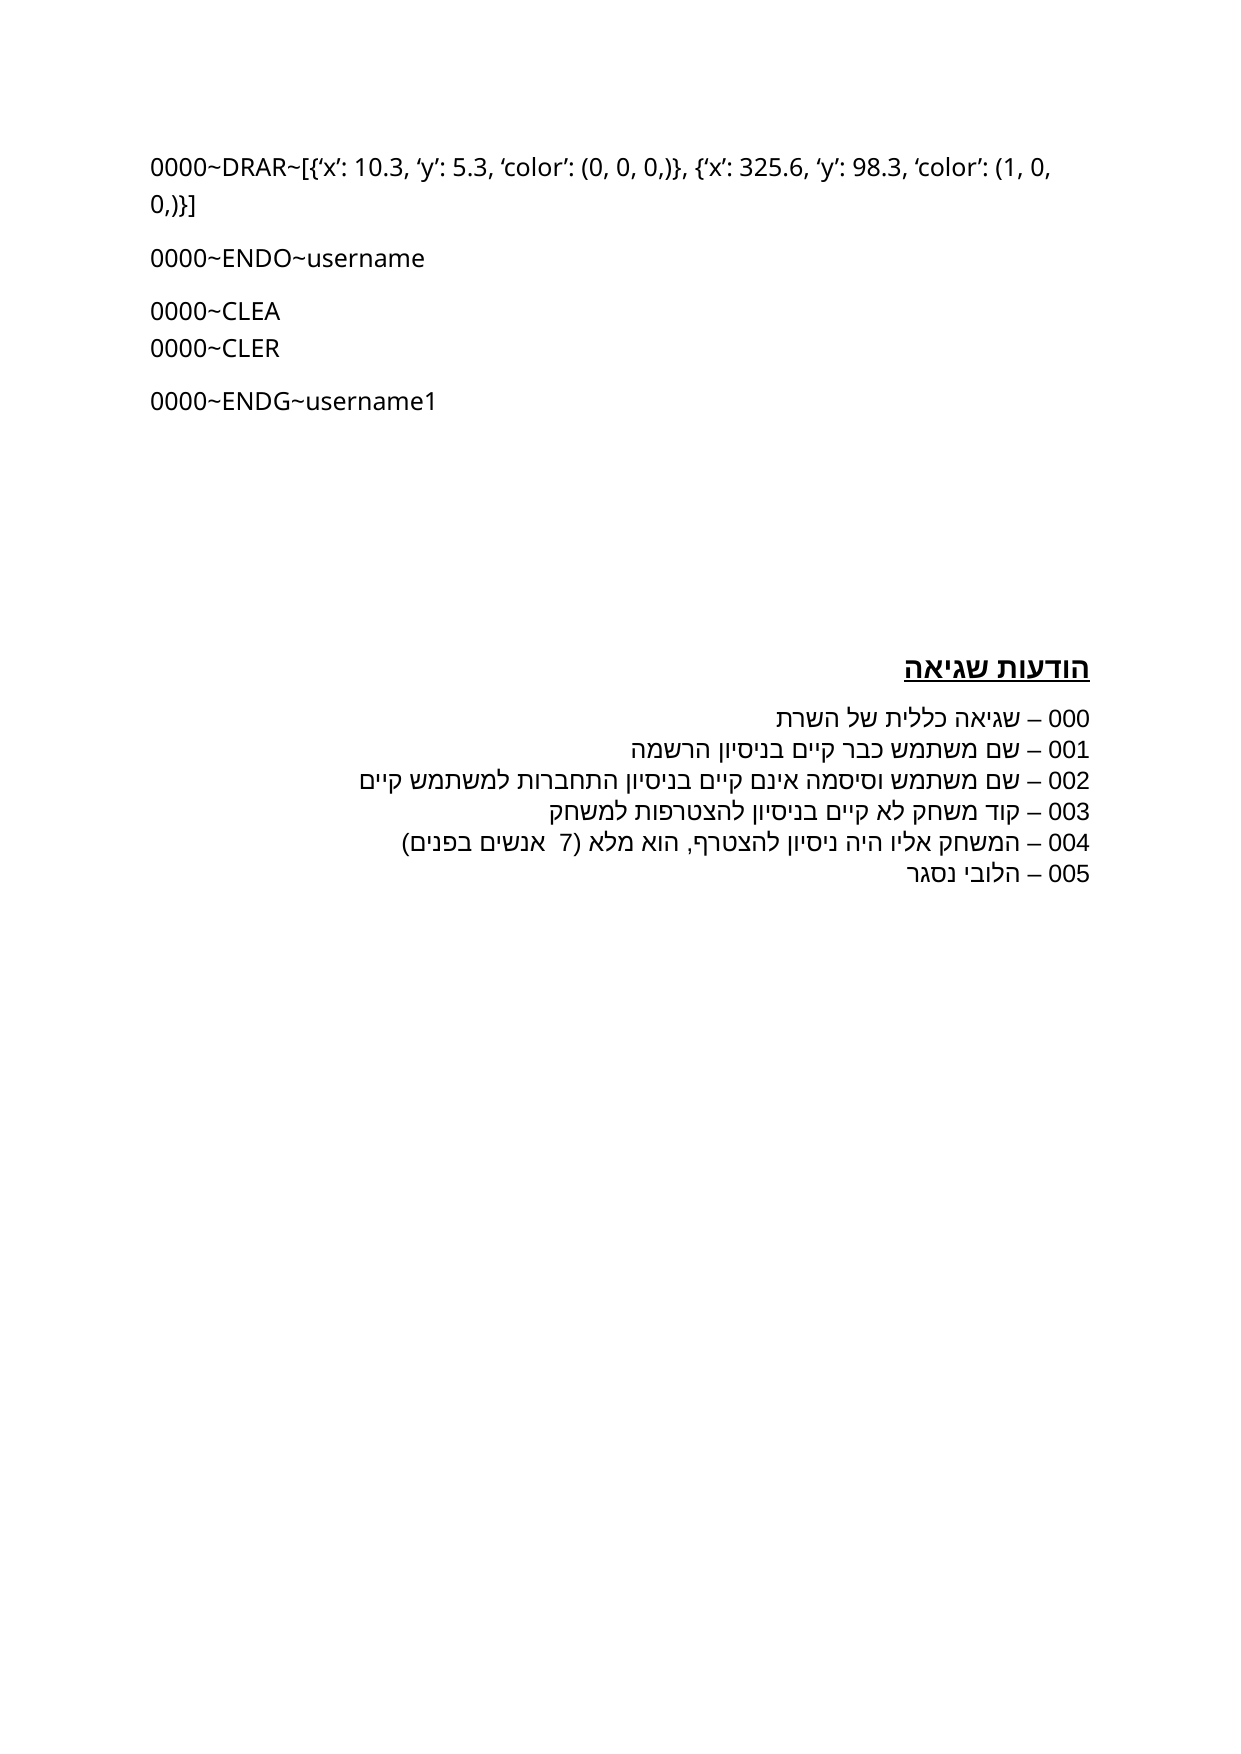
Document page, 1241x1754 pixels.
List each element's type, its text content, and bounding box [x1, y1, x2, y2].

text הודעות שגיאה [150, 651, 1090, 684]
text 0000~ENDG~username1 [150, 384, 1090, 418]
text 0000~ENDO~username [150, 240, 1090, 274]
text 0000~CLEA 0000~CLER [150, 294, 1090, 364]
text 000 – שגיאה כללית של השרת 001 – שם משתמש כבר קיים בניסיון הרשמה 002 – שם משתמש וסיסמה אינם קיים בניסיון התחברות למשתמש קיים 003 – קוד משחק לא קיים בניסיון להצטרפות למשחק 004 – המשחק אליו היה ניסיון להצטרף, הוא מלא (7 אנשים בפנים) 005 – הלובי נסגר [150, 704, 1090, 888]
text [150, 150, 1090, 221]
